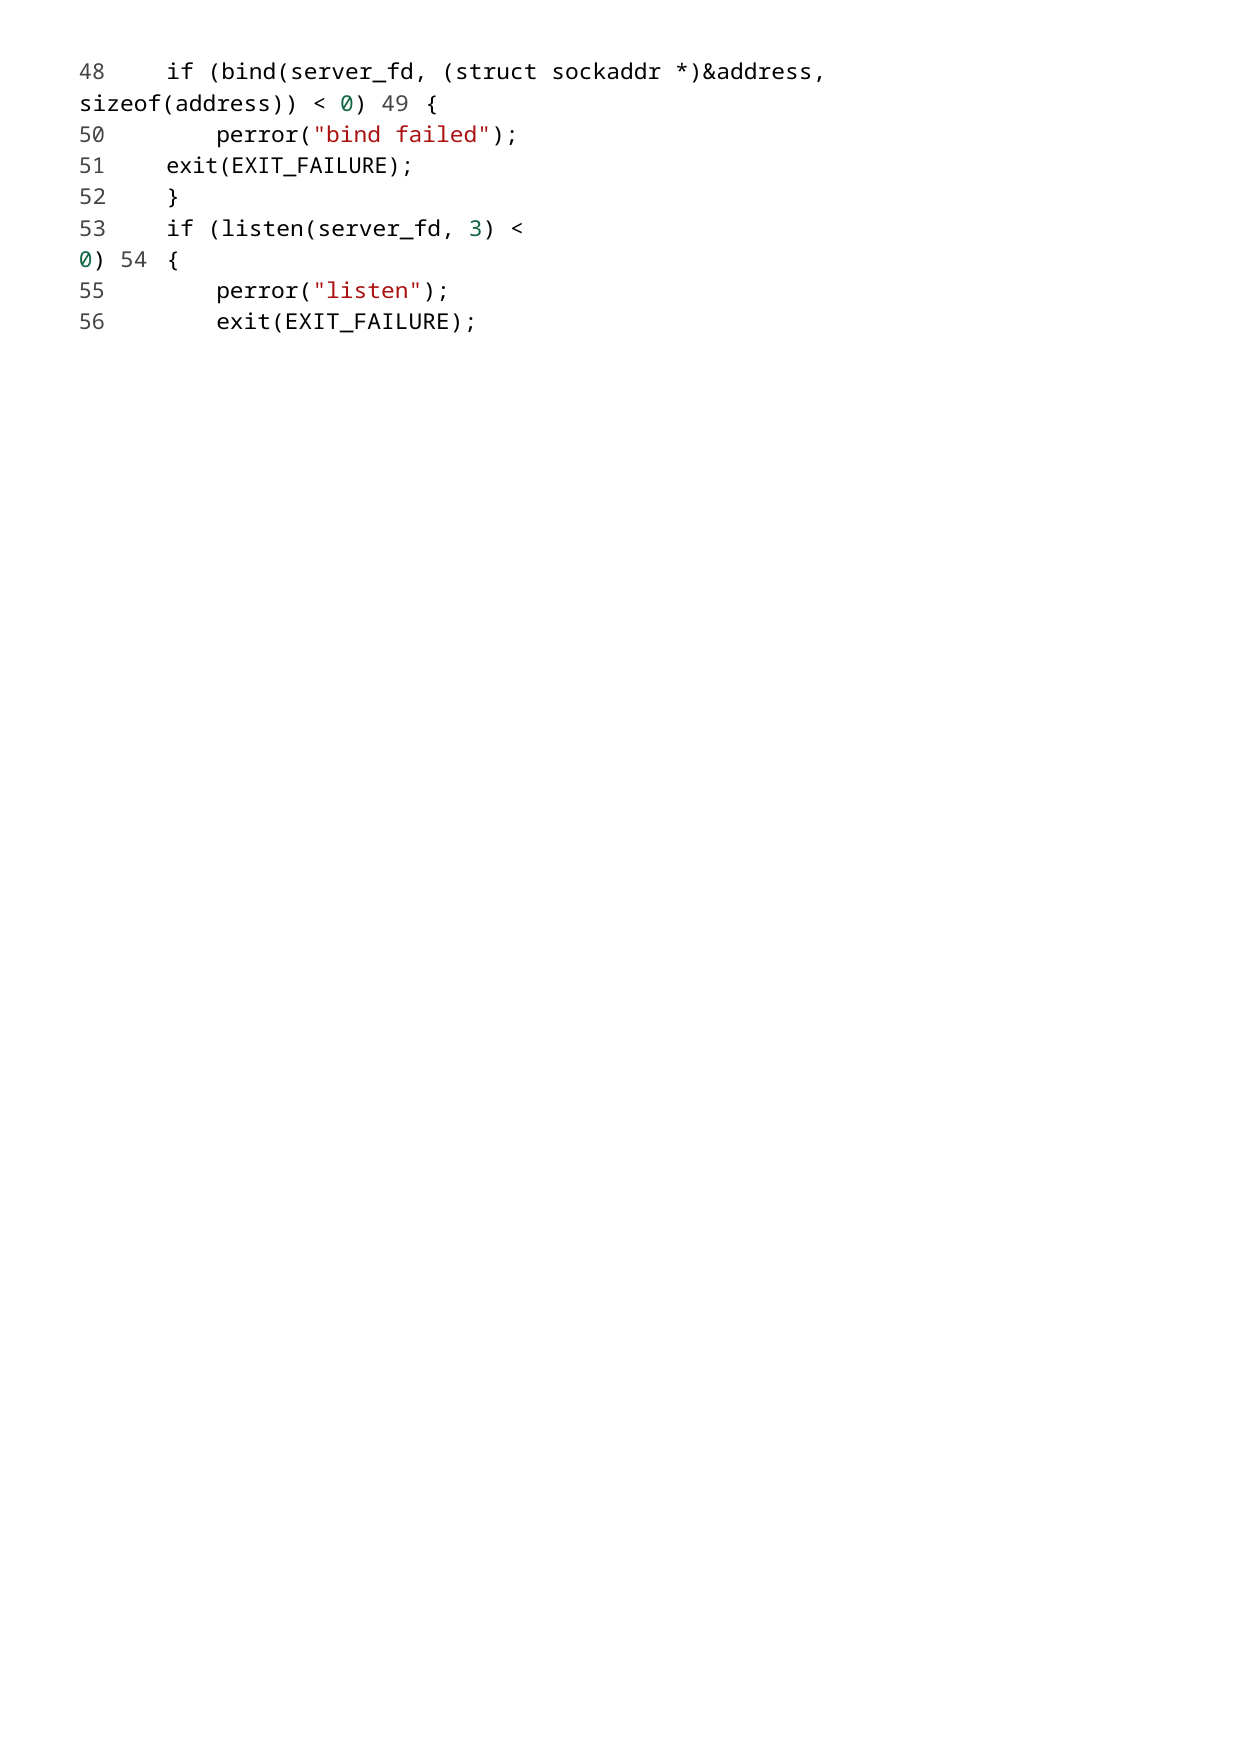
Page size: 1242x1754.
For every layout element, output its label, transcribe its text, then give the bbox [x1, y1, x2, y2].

list if (bind(server_fd, (struct sockaddr *)&address, sizeof(address)) < 0) 49 { [79, 56, 1039, 117]
list exit(EXIT_FAILURE); [78, 306, 1181, 336]
list perror("bind failed"); [78, 119, 1181, 149]
list perror("listen"); [78, 275, 1181, 305]
list exit(EXIT_FAILURE); 52 } [79, 150, 453, 211]
text 53 if (listen(server_fd, 3) < 0) 54 { [79, 212, 528, 273]
